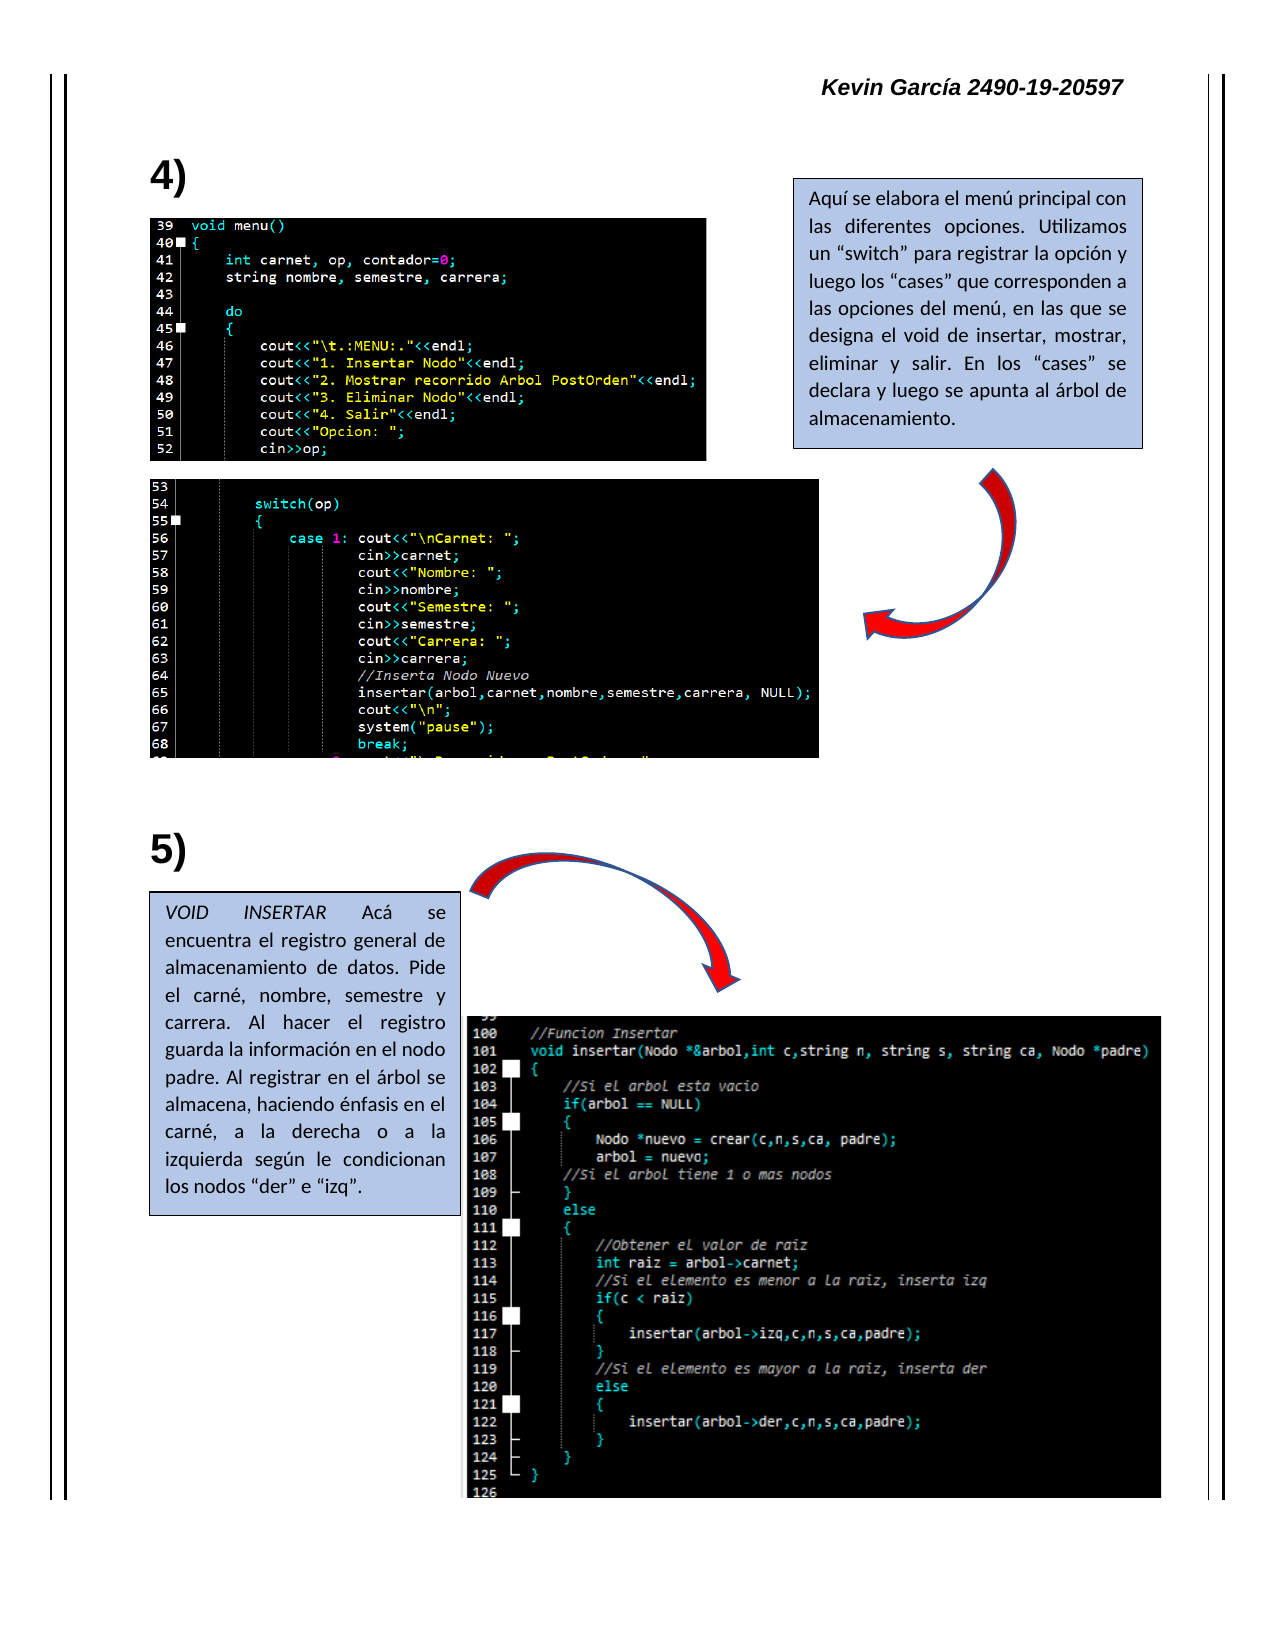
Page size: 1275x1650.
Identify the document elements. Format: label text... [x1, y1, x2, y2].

picture [150, 218, 707, 461]
picture [150, 479, 819, 758]
text 5) [150, 824, 1125, 872]
text 4) [150, 150, 1125, 198]
picture [460, 1016, 1162, 1498]
